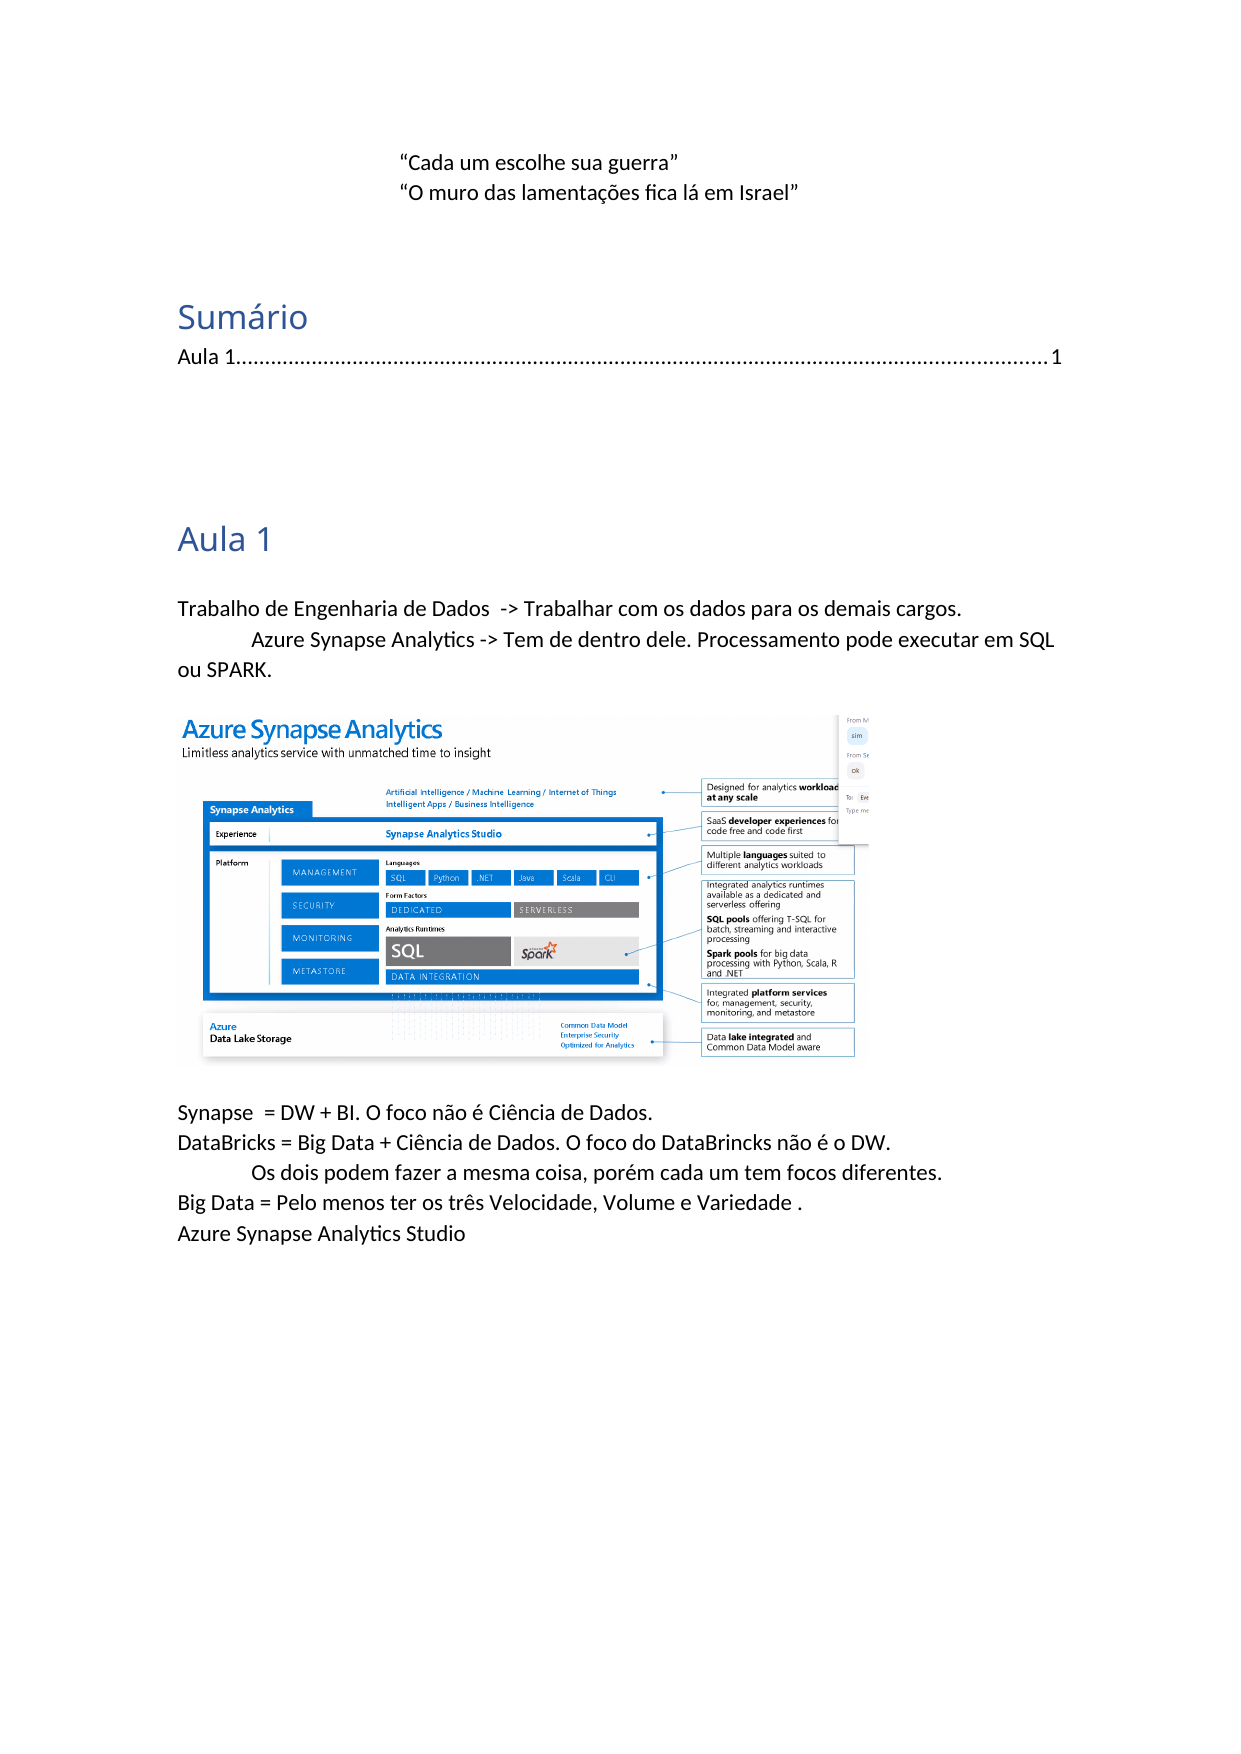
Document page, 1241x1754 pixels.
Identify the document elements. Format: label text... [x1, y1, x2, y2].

text Synapse = DW + BI. O foco não é Ciência de Dados. [177, 1098, 1063, 1126]
text “Cada um escolhe sua guerra” [325, 148, 1063, 176]
text Os dois podem fazer a mesma coisa, porém cada um tem focos diferentes. [177, 1158, 1063, 1186]
text DataBricks = Big Data + Ciência de Dados. O foco do DataBrincks não é o DW. [177, 1128, 1063, 1156]
text Azure Synapse Analytics Studio [177, 1219, 1063, 1247]
subtitle Aula 1 [177, 515, 1063, 561]
text Trabalho de Engenharia de Dados -> Trabalhar com os dados para os demais cargos. [177, 594, 1063, 622]
text Azure Synapse Analytics -> Tem de dentro dele. Processamento pode executar em SQL ou SPARK. [177, 625, 1063, 683]
picture [177, 715, 869, 1066]
text Big Data = Pelo menos ter os três Velocidade, Volume e Variedade . [177, 1188, 1063, 1216]
text “O muro das lamentações fica lá em Israel” [325, 178, 1063, 206]
